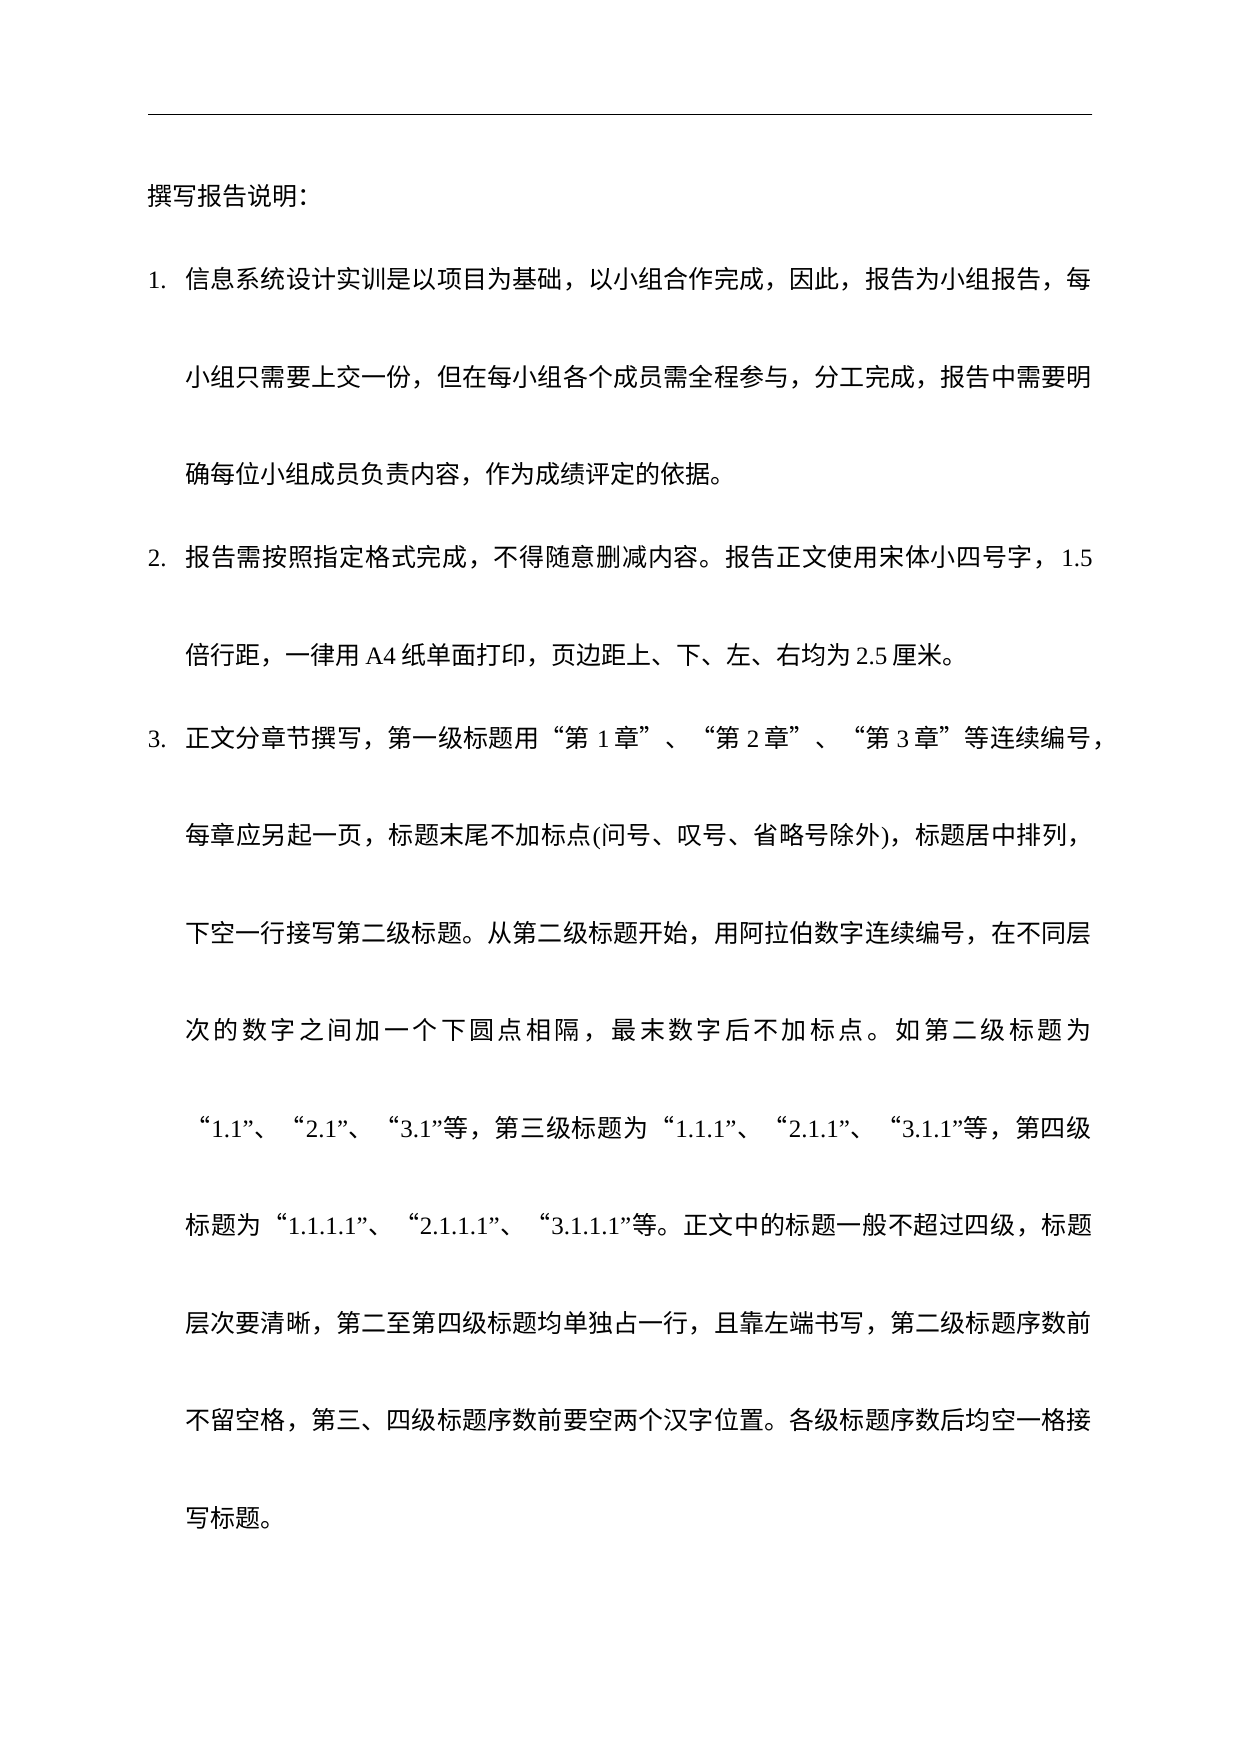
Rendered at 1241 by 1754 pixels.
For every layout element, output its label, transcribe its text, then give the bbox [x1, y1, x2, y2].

text 撰写报告说明： [148, 162, 1092, 227]
list 正文分章节撰写，第一级标题用“第1章”、“第2章”、“第3章”等连续编号，每章应另起一页，标题末尾不加标点(问号、叹号、省略号除外)，标题居中排列，下空一行接写第二级标题。从第二级标题开始，用阿拉伯数字连续编号，在不同层次的数字之间加一个下圆点相隔，最末数字后不加标点。如第二级标题为“1.1”、“2.1”、“3.1”等，第三级标题为“”、“2.、“3.等，第四级标题为“1.1.、“2.1.、“3.1.等。正文中的标题一般不超过四级，标题层次要清晰，第二至第四级标题均单独占一行，且靠左端书写，第二级标题序数前不留空格，第三、四级标题序数前要空两个汉字位置。各级标题序数后均空一格接写标题。 [148, 704, 1092, 1549]
list 信息系统设计实训是以项目为基础，以小组合作完成，因此，报告为小组报告，每小组只需要上交一份，但在每小组各个成员需全程参与，分工完成，报告中需要明确每位小组成员负责内容，作为成绩评定的依据。 [148, 245, 1092, 505]
list 报告需按照指定格式完成，不得随意删减内容。报告正文使用宋体小四号字，1.5倍行距，一律用A4纸单面打印，页边距上、下、左、右均为。 [148, 523, 1092, 686]
